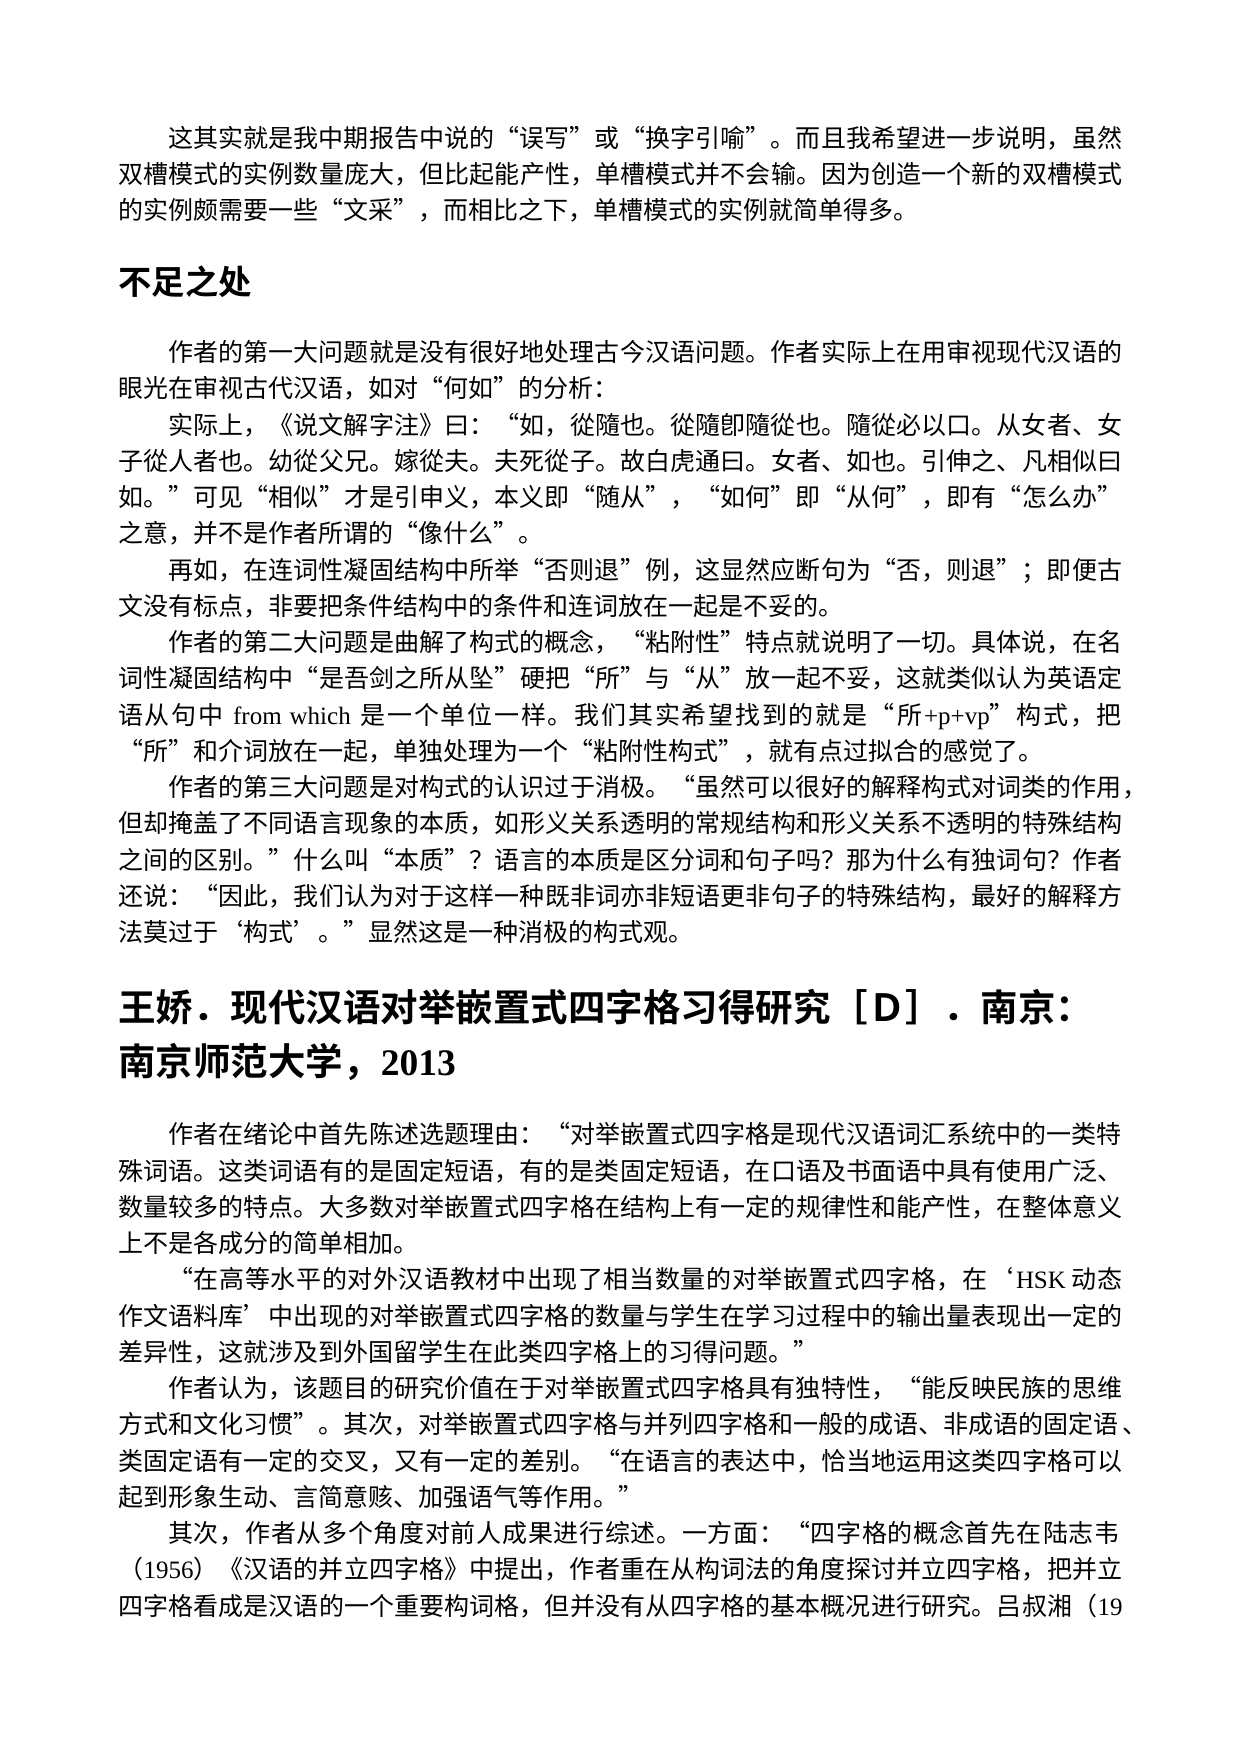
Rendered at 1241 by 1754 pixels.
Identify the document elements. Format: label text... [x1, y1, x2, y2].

text 不足之处 [118, 256, 1122, 304]
text 作者在绪论中首先陈述选题理由：“对举嵌置式四字格是现代汉语词汇系统中的一类特殊词语。这类词语有的是固定短语，有的是类固定短语，在口语及书面语中具有使用广泛、数量较多的特点。大多数对举嵌置式四字格在结构上有一定的规律性和能产性，在整体意义上不是各成分的简单相加。 [118, 1115, 1122, 1260]
text 再如，在连词性凝固结构中所举“否则退”例，这显然应断句为“否，则退”；即便古文没有标点，非要把条件结构中的条件和连词放在一起是不妥的。 [118, 550, 1122, 623]
text 作者的第一大问题就是没有很好地处理古今汉语问题。作者实际上在用审视现代汉语的眼光在审视古代汉语，如对“何如”的分析： [118, 333, 1122, 405]
text 王娇．现代汉语对举嵌置式四字格习得研究［Ｄ］．南京：南京师范大学，2013 [118, 978, 1122, 1086]
text 实际上，《说文解字注》曰：“如，從隨也。從隨卽隨從也。隨從必以口。从女者、女子從人者也。幼從父兄。嫁從夫。夫死從子。故白虎通曰。女者、如也。引伸之、凡相似曰如。”可见“相似”才是引申义，本义即“随从”，“如何”即“从何”，即有“怎么办”之意，并不是作者所谓的“像什么”。 [118, 405, 1122, 550]
text 作者认为，该题目的研究价值在于对举嵌置式四字格具有独特性，“能反映民族的思维方式和文化习惯”。其次，对举嵌置式四字格与并列四字格和一般的成语、非成语的固定语、类固定语有一定的交叉，又有一定的差别。“在语言的表达中，恰当地运用这类四字格可以起到形象生动、言简意赅、加强语气等作用。” [118, 1369, 1122, 1514]
text “在高等水平的对外汉语教材中出现了相当数量的对举嵌置式四字格，在‘HSK动态作文语料库’中出现的对举嵌置式四字格的数量与学生在学习过程中的输出量表现出一定的差异性，这就涉及到外国留学生在此类四字格上的习得问题。” [118, 1260, 1122, 1369]
text 作者的第二大问题是曲解了构式的概念，“粘附性”特点就说明了一切。具体说，在名词性凝固结构中“是吾剑之所从坠”硬把“所”与“从”放一起不妥，这就类似认为英语定语从句中 from which 是一个单位一样。我们其实希望找到的就是“所+p+vp”构式，把“所”和介词放在一起，单独处理为一个“粘附性构式”，就有点过拟合的感觉了。 [118, 623, 1122, 768]
text 这其实就是我中期报告中说的“误写”或“换字引喻”。而且我希望进一步说明，虽然双槽模式的实例数量庞大，但比起能产性，单槽模式并不会输。因为创造一个新的双槽模式的实例颇需要一些“文采”，而相比之下，单槽模式的实例就简单得多。 [118, 118, 1122, 227]
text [118, 1514, 1122, 1622]
text 作者的第三大问题是对构式的认识过于消极。“虽然可以很好的解释构式对词类的作用，但却掩盖了不同语言现象的本质，如形义关系透明的常规结构和形义关系不透明的特殊结构之间的区别。”什么叫“本质”？语言的本质是区分词和句子吗？那为什么有独词句？作者还说：“因此，我们认为对于这样一种既非词亦非短语更非句子的特殊结构，最好的解释方法莫过于‘构式’。”显然这是一种消极的构式观。 [118, 768, 1122, 949]
